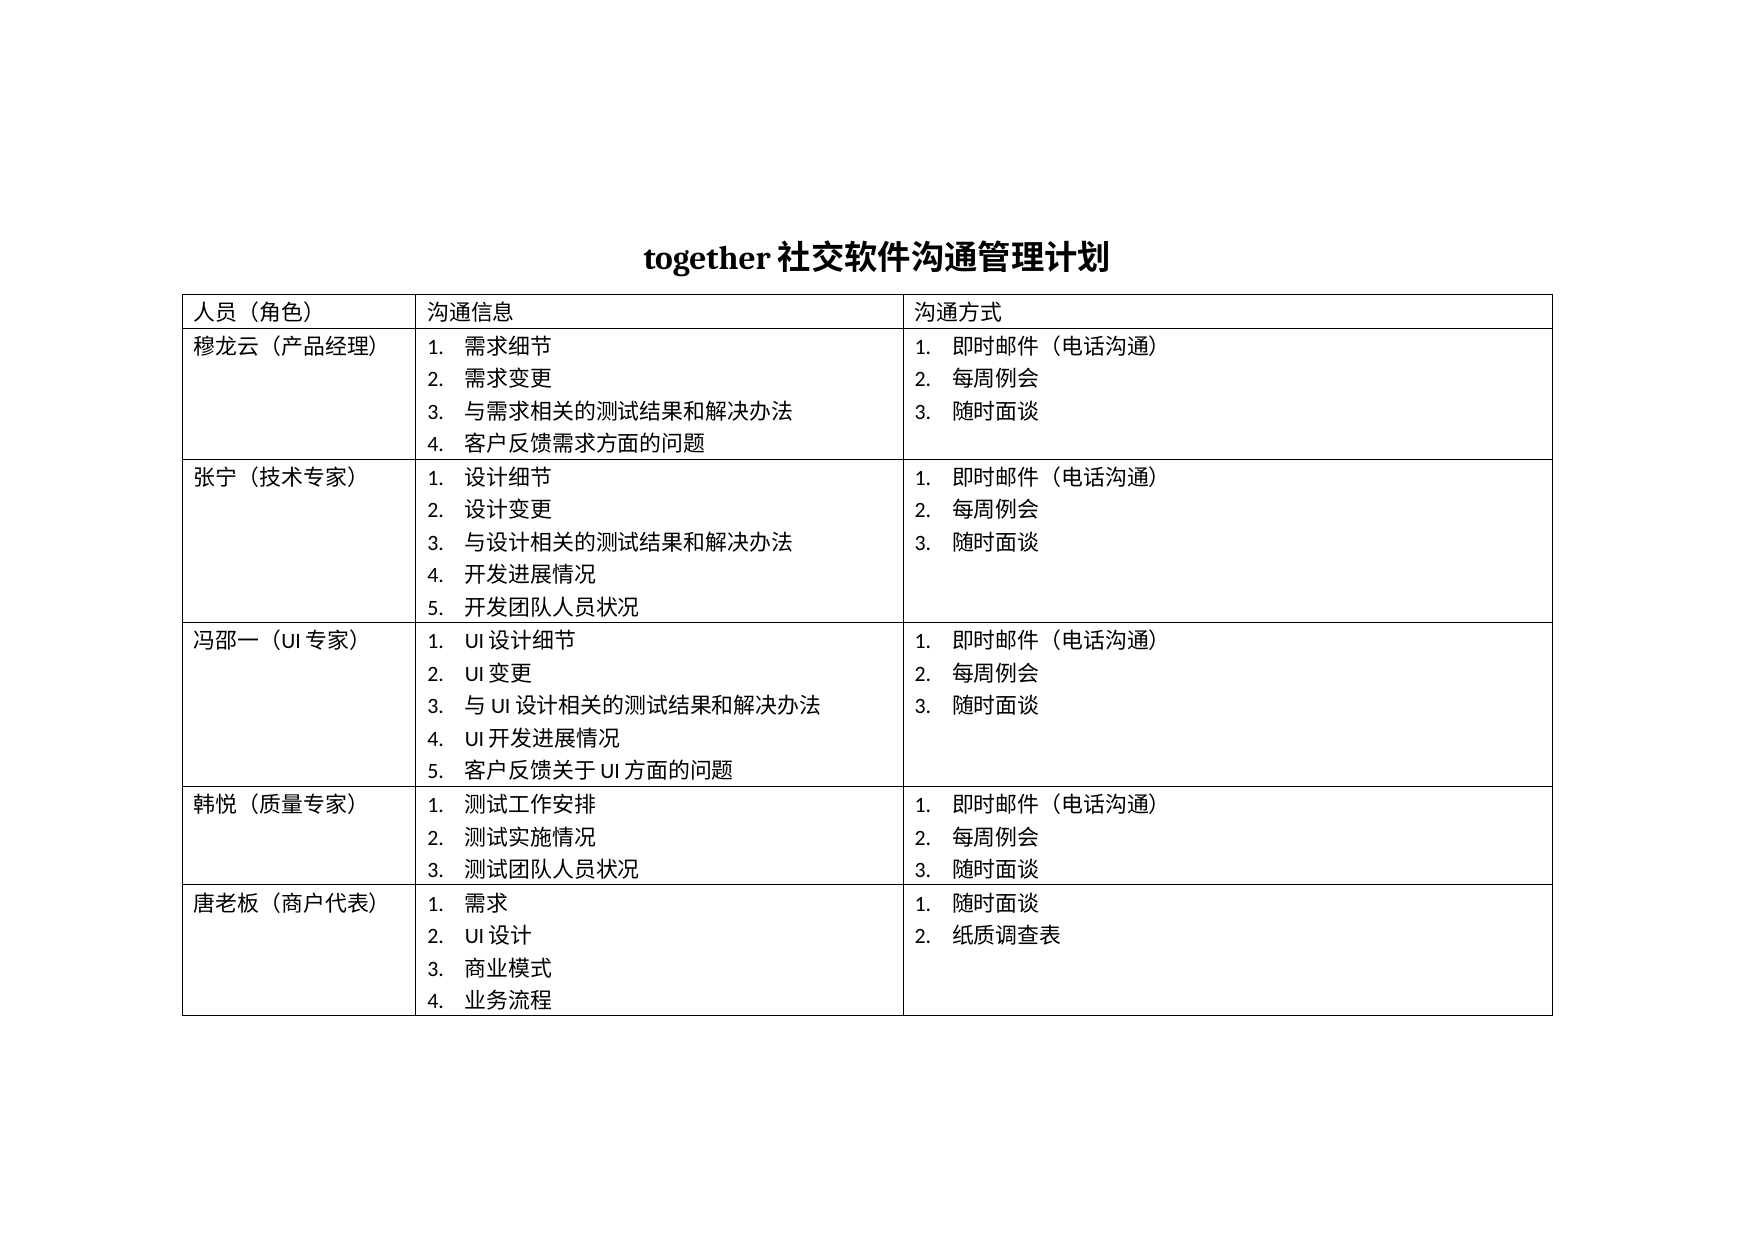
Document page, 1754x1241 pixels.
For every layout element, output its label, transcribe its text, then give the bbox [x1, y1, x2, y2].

table_cell 即时邮件（电话沟通） 每周例会 随时面谈 [904, 623, 1552, 786]
table_header 人员（角色） [183, 295, 415, 327]
table_cell 冯邵一（UI专家） [183, 623, 415, 786]
table_cell 张宁（技术专家） [183, 460, 415, 622]
table_cell 随时面谈 纸质调查表 [904, 885, 1552, 1015]
table_cell 穆龙云（产品经理） [183, 329, 415, 458]
table_cell 唐老板（商户代表） [183, 885, 415, 1015]
table_cell 韩悦（质量专家） [183, 787, 415, 884]
table_cell 即时邮件（电话沟通） 每周例会 随时面谈 [904, 329, 1552, 458]
table_cell 需求细节 需求变更 与需求相关的测试结果和解决办法 客户反馈需求方面的问题 [416, 329, 903, 458]
table_cell UI设计细节 UI变更 与UI设计相关的测试结果和解决办法 UI开发进展情况 客户反馈关于UI方面的问题 [416, 623, 903, 786]
table_cell 测试工作安排 测试实施情况 测试团队人员状况 [416, 787, 903, 884]
table_cell 即时邮件（电话沟通） 每周例会 随时面谈 [904, 787, 1552, 884]
table_header 沟通信息 [416, 295, 903, 327]
title together社交软件沟通管理计划 [150, 223, 1604, 288]
table_header 沟通方式 [904, 295, 1552, 327]
table_cell 设计细节 设计变更 与设计相关的测试结果和解决办法 开发进展情况 开发团队人员状况 [416, 460, 903, 622]
table_cell 即时邮件（电话沟通） 每周例会 随时面谈 [904, 460, 1552, 622]
table_cell 需求 UI设计 商业模式 业务流程 [416, 885, 903, 1015]
